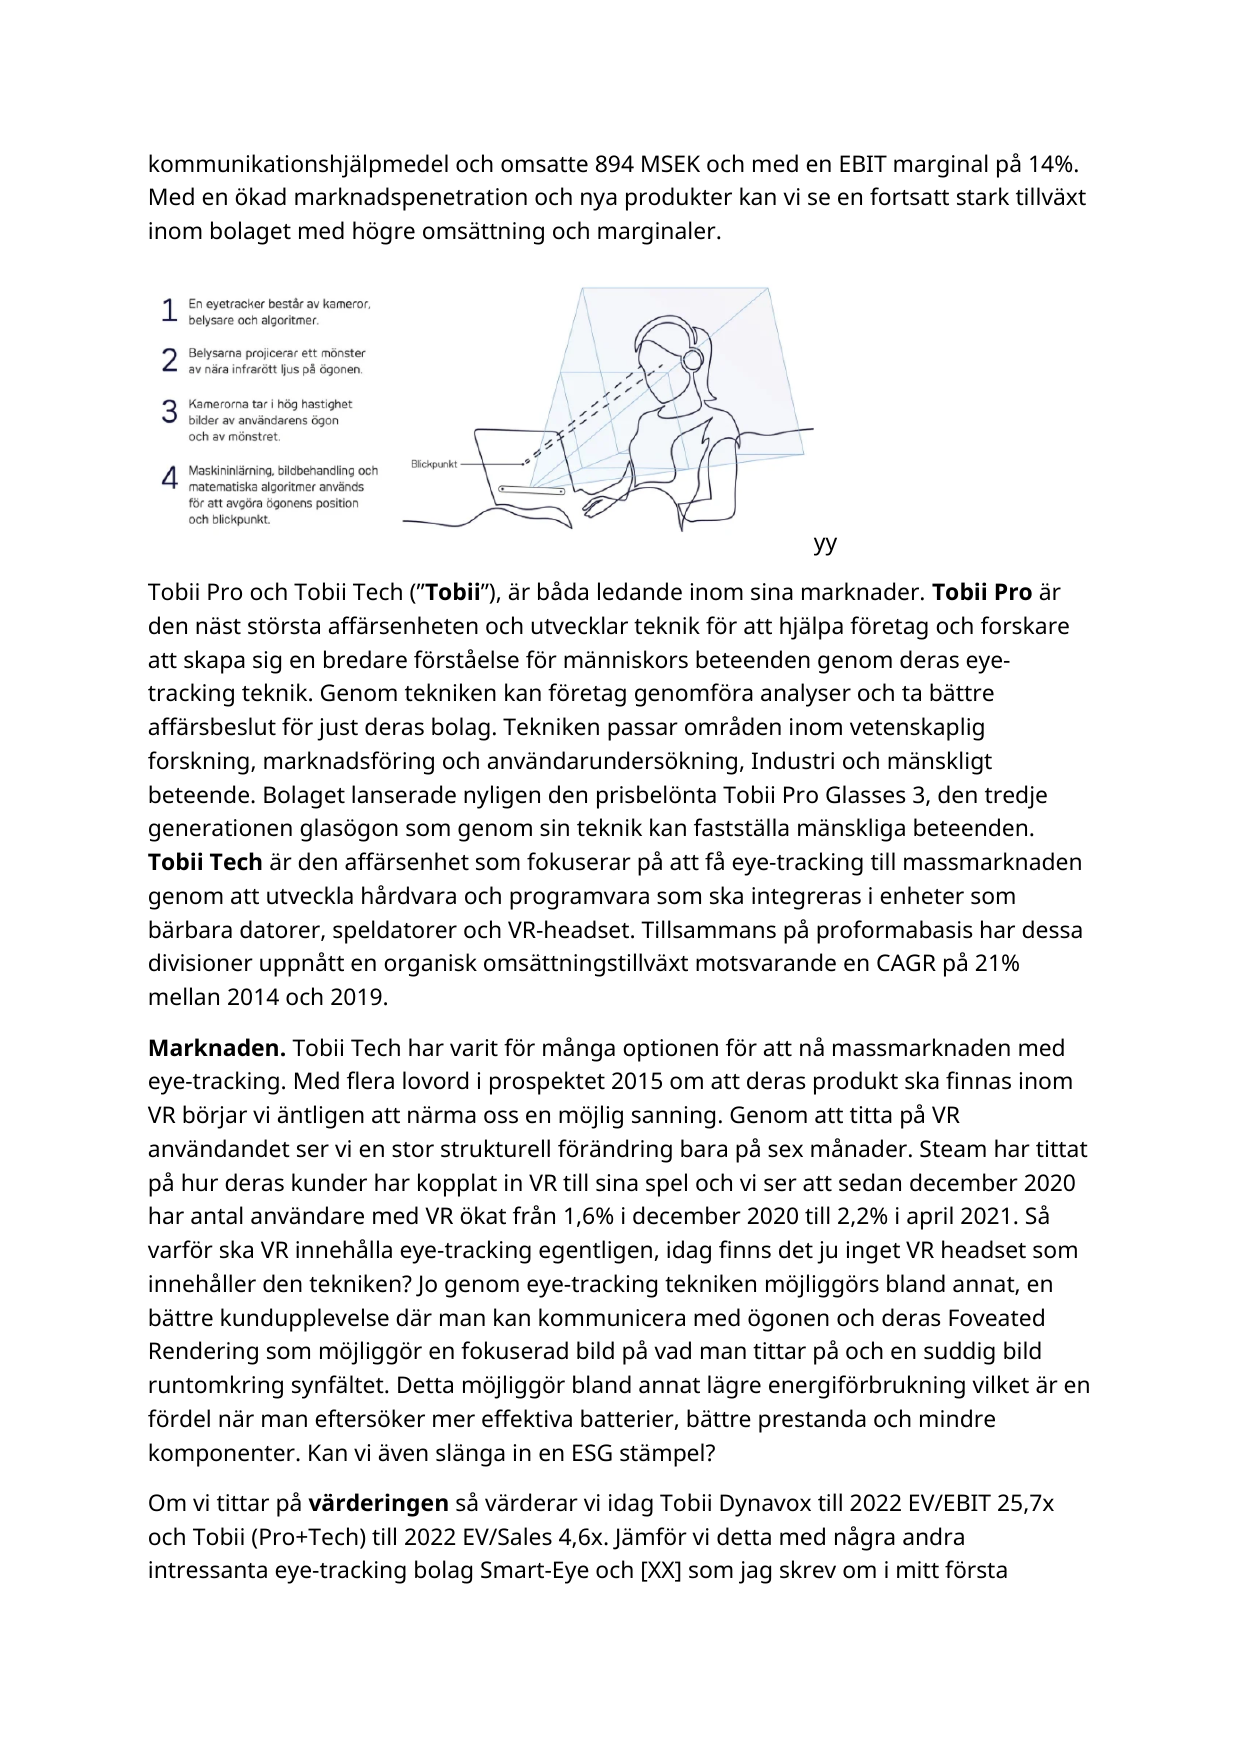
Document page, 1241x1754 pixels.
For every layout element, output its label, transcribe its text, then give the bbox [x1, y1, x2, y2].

text Tobii Pro och Tobii Tech (”Tobii”), är båda ledande inom sina marknader. Tobii Pro är den näst största affärsenheten och utvecklar teknik för att hjälpa företag och forskare att skapa sig en bredare förståelse för människors beteenden genom deras eye-tracking teknik. Genom tekniken kan företag genomföra analyser och ta bättre affärsbeslut för just deras bolag. Tekniken passar områden inom vetenskaplig forskning, marknadsföring och användarundersökning, Industri och mänskligt beteende. Bolaget lanserade nyligen den prisbelönta Tobii Pro Glasses 3, den tredje generationen glasögon som genom sin teknik kan fastställa mänskliga beteenden. Tobii Tech är den affärsenhet som fokuserar på att få eye-tracking till massmarknaden genom att utveckla hårdvara och programvara som ska integreras i enheter som bärbara datorer, speldatorer och VR-headset. Tillsammans på proformabasis har dessa divisioner uppnått en organisk omsättningstillväxt motsvarande en CAGR på 21% mellan 2014 och 2019. [148, 576, 1093, 1012]
text Marknaden. Tobii Tech har varit för många optionen för att nå massmarknaden med eye-tracking. Med flera lovord i prospektet 2015 om att deras produkt ska finnas inom VR börjar vi äntligen att närma oss en möjlig sanning. Genom att titta på VR användandet ser vi en stor strukturell förändring bara på sex månader. Steam har tittat på hur deras kunder har kopplat in VR till sina spel och vi ser att sedan december 2020 har antal användare med VR ökat från 1,6% i december 2020 till 2,2% i april 2021. Så varför ska VR innehålla eye-tracking egentligen, idag finns det ju inget VR headset som innehåller den tekniken? Jo genom eye-tracking tekniken möjliggörs bland annat, en bättre kundupplevelse där man kan kommunicera med ögonen och deras Foveated Rendering som möjliggör en fokuserad bild på vad man tittar på och en suddig bild runtomkring synfältet. Detta möjliggör bland annat lägre energiförbrukning vilket är en fördel när man eftersöker mer effektiva batterier, bättre prestanda och mindre komponenter. Kan vi även slänga in en ESG stämpel? [148, 1031, 1093, 1468]
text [148, 148, 1093, 246]
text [148, 1487, 1093, 1586]
picture [147, 265, 814, 551]
